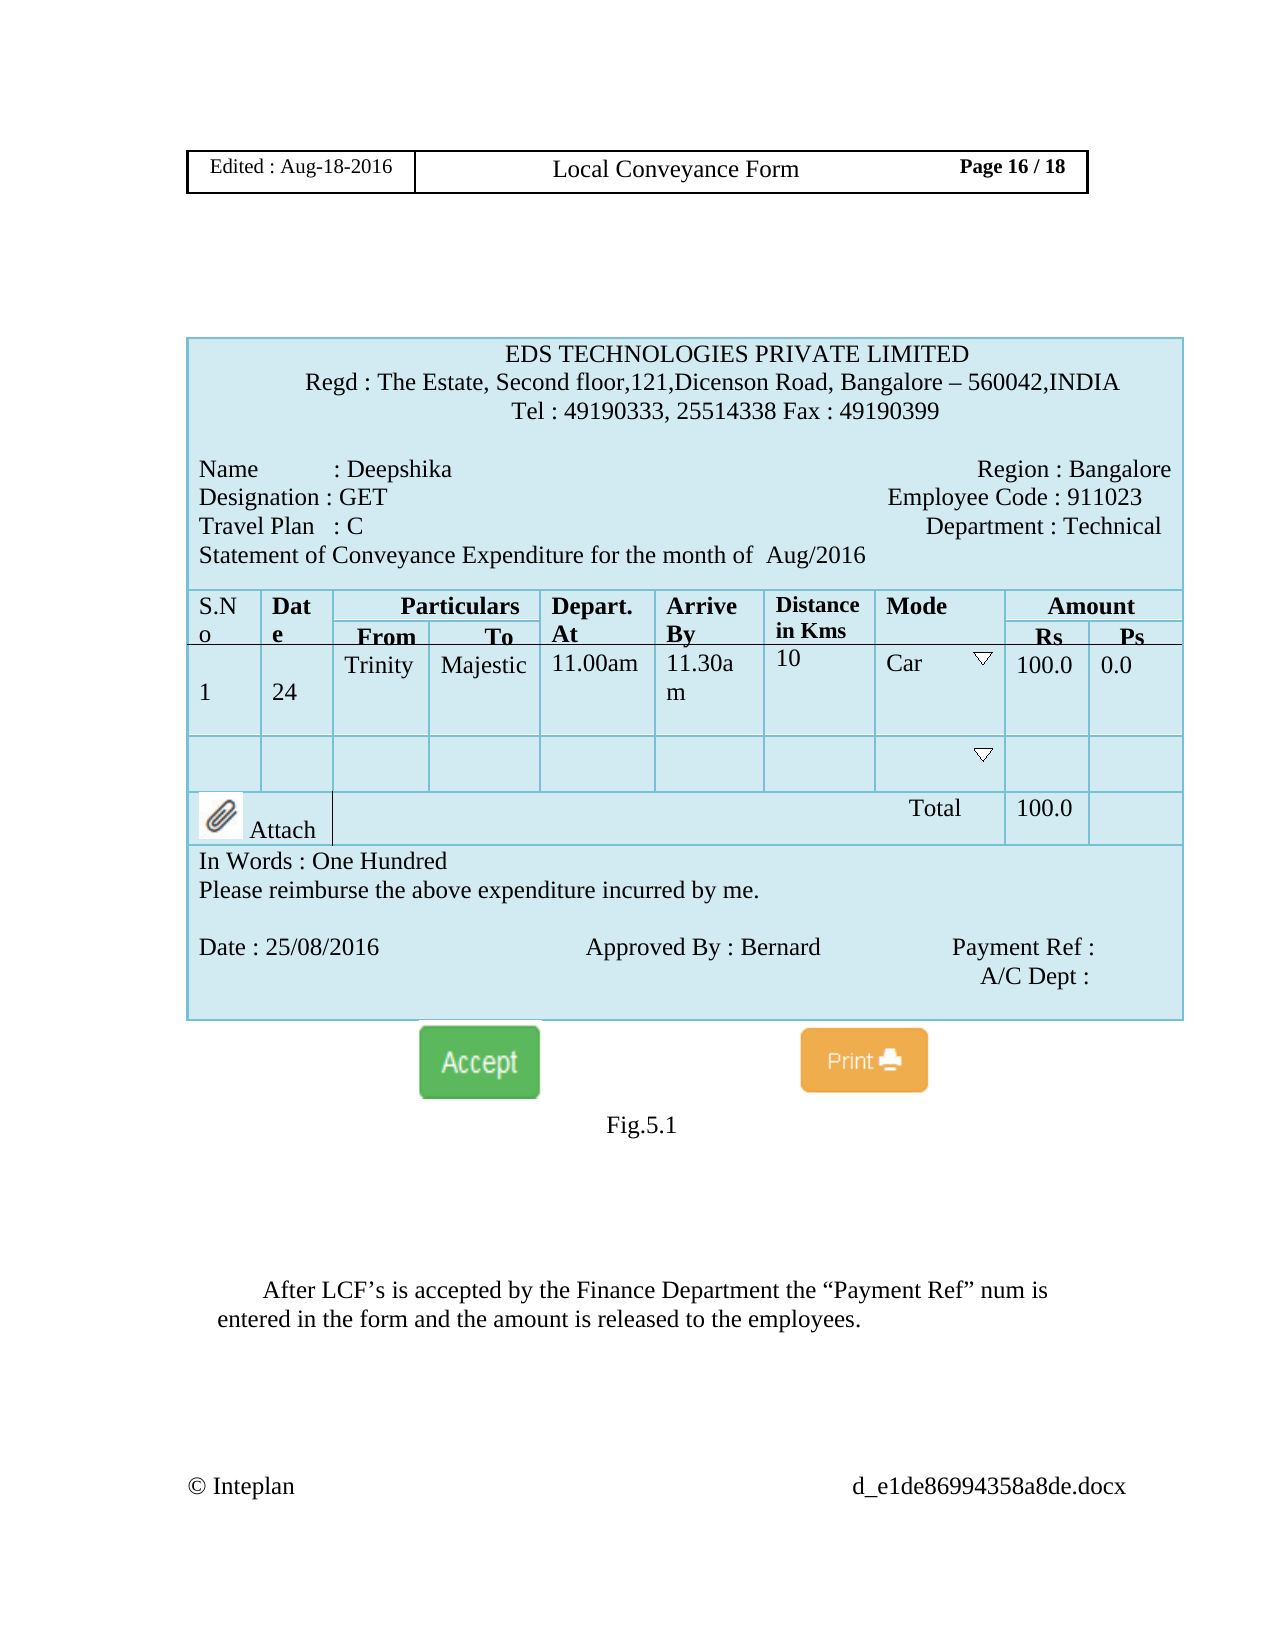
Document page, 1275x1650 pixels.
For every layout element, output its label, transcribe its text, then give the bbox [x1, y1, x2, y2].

picture [198, 792, 243, 839]
table_cell Arrive By 11.30am [656, 645, 763, 734]
table_cell Distance in Kms 10 [765, 591, 874, 644]
table_cell [1006, 737, 1088, 791]
table_cell S.No 1 [189, 591, 260, 644]
picture [418, 1020, 542, 1099]
text After LCF’s is accepted by the Finance Department the “Payment Ref” num is entered in the form and the amount is released to the employees. [217, 1276, 1087, 1333]
text Fig.5.1 [217, 1111, 1087, 1139]
table_cell Ps 0.0 [1090, 645, 1182, 734]
table_cell [541, 737, 654, 791]
table_cell [262, 737, 332, 791]
table_cell 100.0 [1006, 793, 1088, 844]
table_cell Arrive By 11.30am [656, 591, 763, 644]
table_cell To Majestic [430, 645, 539, 734]
table_cell From Trinity [334, 645, 428, 734]
table_cell Distance in Kms 10 [765, 645, 874, 734]
table_cell Mode Car [876, 591, 1004, 644]
table_cell Date 24 [262, 645, 332, 734]
table_cell Date 24 [262, 591, 332, 644]
table_cell Particulars [334, 591, 539, 619]
table_cell [334, 737, 428, 791]
table_cell Total [333, 793, 1004, 844]
table_cell Rs 100.0 [1006, 622, 1088, 644]
table_cell In Words : One Hundred Please reimburse the above expenditure incurred by me. Date : 25/08/2016 Approved By : Bernard Payment Ref : A/C Dept : [189, 846, 1182, 1019]
table_cell Depart. At 11.00am [541, 591, 654, 644]
picture [798, 1022, 933, 1099]
table_cell [656, 737, 763, 791]
table_cell S.No 1 [189, 645, 260, 734]
table_cell [189, 737, 260, 791]
table_header EDS TECHNOLOGIES PRIVATE LIMITED Regd : The Estate, Second floor,121,Dicenson Road, Bangalore – 560042,INDIA Tel : 49190333, 25514338 Fax : 49190399 Name : Deepshika Region : Bangalore Designation : GET Employee Code : 911023 Travel Plan : C Department : Technical Statement of Conveyance Expenditure for the month of Aug/2016 [189, 339, 1182, 589]
table_cell Mode Car [876, 645, 1004, 734]
table_cell Ps 0.0 [1090, 622, 1182, 644]
table_cell Attach [189, 793, 332, 844]
table_cell [1090, 737, 1182, 791]
table_cell [1090, 793, 1182, 844]
table_cell From Trinity [334, 622, 428, 644]
table_cell Rs 100.0 [1006, 645, 1088, 734]
table_cell [765, 737, 874, 791]
table_cell [430, 737, 539, 791]
table_cell Depart. At 11.00am [541, 645, 654, 734]
table_cell Amount [1006, 591, 1182, 619]
table_cell [876, 737, 1004, 791]
table_cell To Majestic [430, 622, 539, 644]
